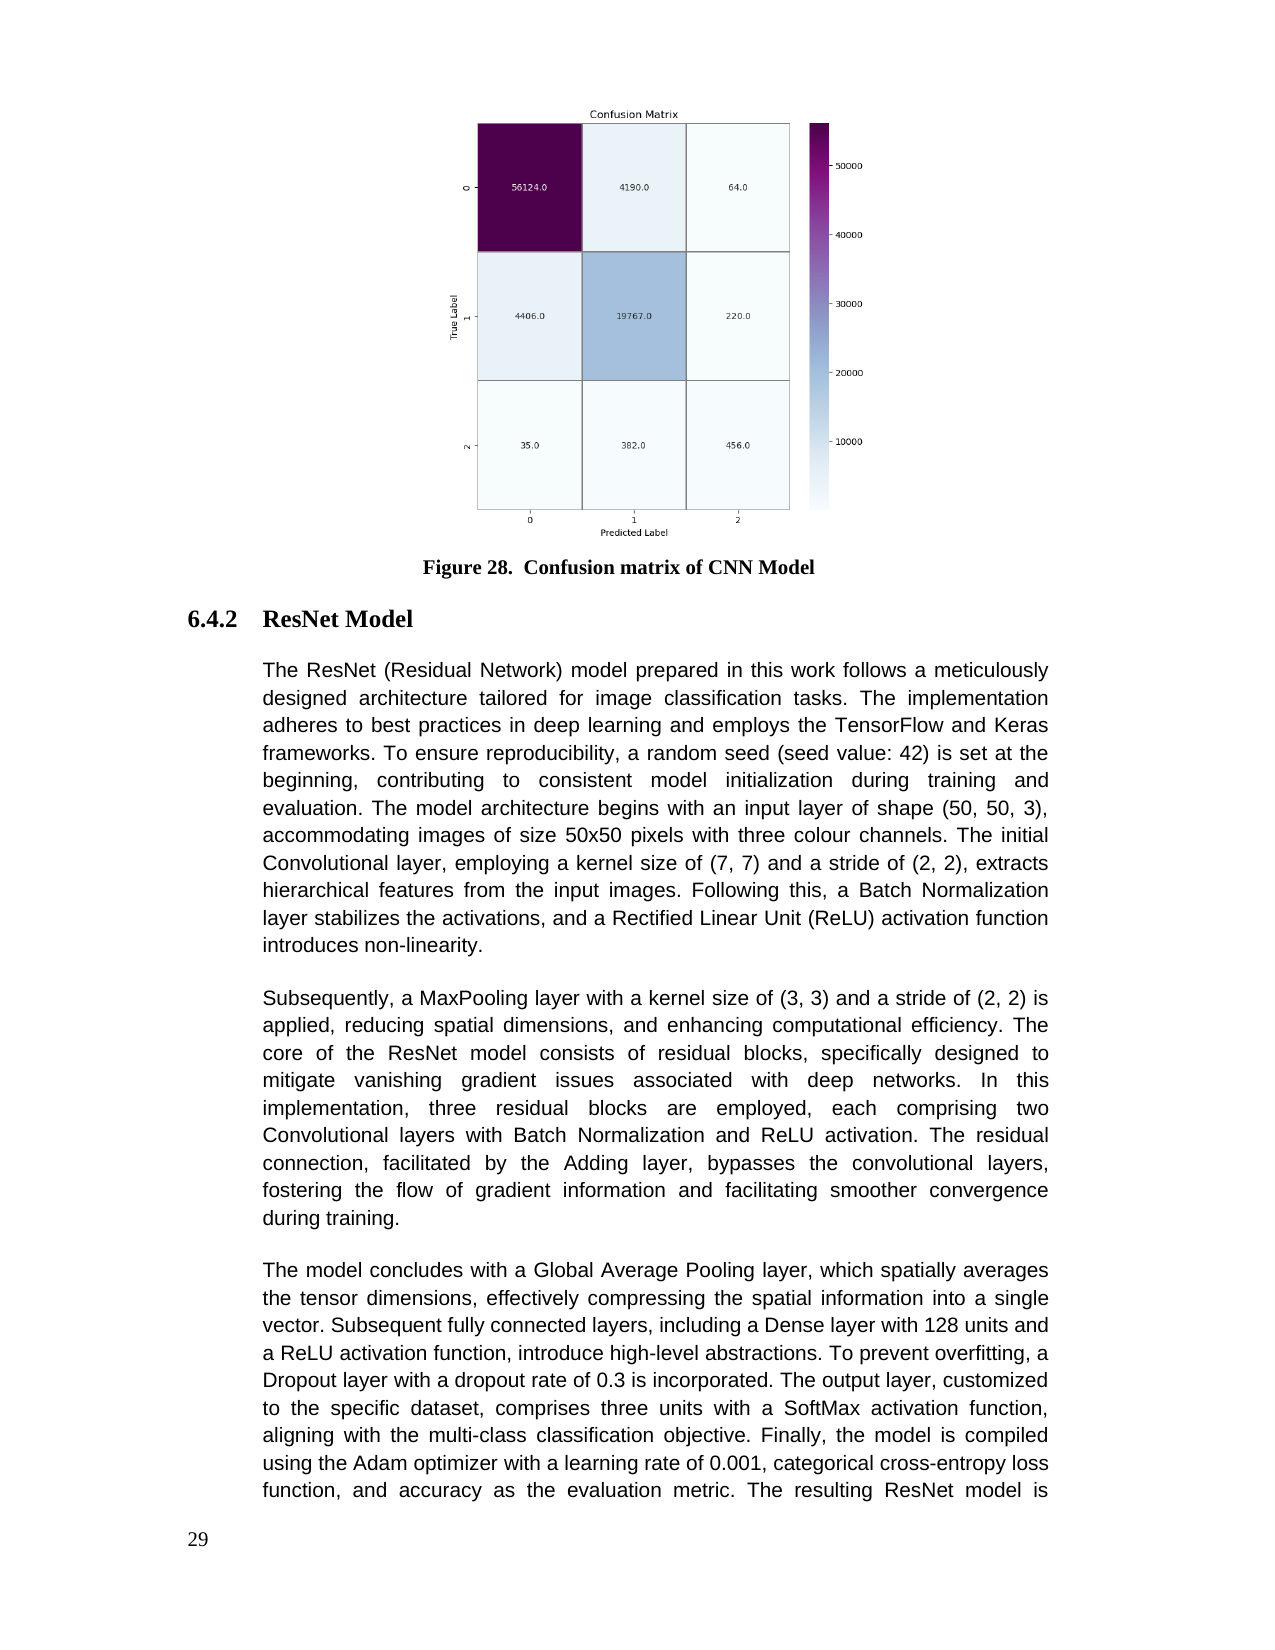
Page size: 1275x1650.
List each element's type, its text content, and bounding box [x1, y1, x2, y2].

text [262, 1258, 1050, 1502]
text Figure 28. Confusion matrix of CNN Model [187, 555, 1050, 579]
text The ResNet (Residual Network) model prepared in this work follows a meticulously designed architecture tailored for image classification tasks. The implementation adheres to best practices in deep learning and employs the TensorFlow and Keras frameworks. To ensure reproducibility, a random seed (seed value: 42) is set at the beginning, contributing to consistent model initialization during training and evaluation. The model architecture begins with an input layer of shape (50, 50, 3), accommodating images of size 50x50 pixels with three colour channels. The initial Convolutional layer, employing a kernel size of (7, 7) and a stride of (2, 2), extracts hierarchical features from the input images. Following this, a Batch Normalization layer stabilizes the activations, and a Rectified Linear Unit (ReLU) activation function introduces non-linearity. [187, 658, 1050, 957]
subtitle 6.4.2 ResNet Model [187, 604, 990, 633]
picture [444, 104, 869, 543]
text Subsequently, a MaxPooling layer with a kernel size of (3, 3) and a stride of (2, 2) is applied, reducing spatial dimensions, and enhancing computational efficiency. The core of the ResNet model consists of residual blocks, specifically designed to mitigate vanishing gradient issues associated with deep networks. In this implementation, three residual blocks are employed, each comprising two Convolutional layers with Batch Normalization and ReLU activation. The residual connection, facilitated by the Adding layer, bypasses the convolutional layers, fostering the flow of gradient information and facilitating smoother convergence during training. [262, 986, 1050, 1229]
